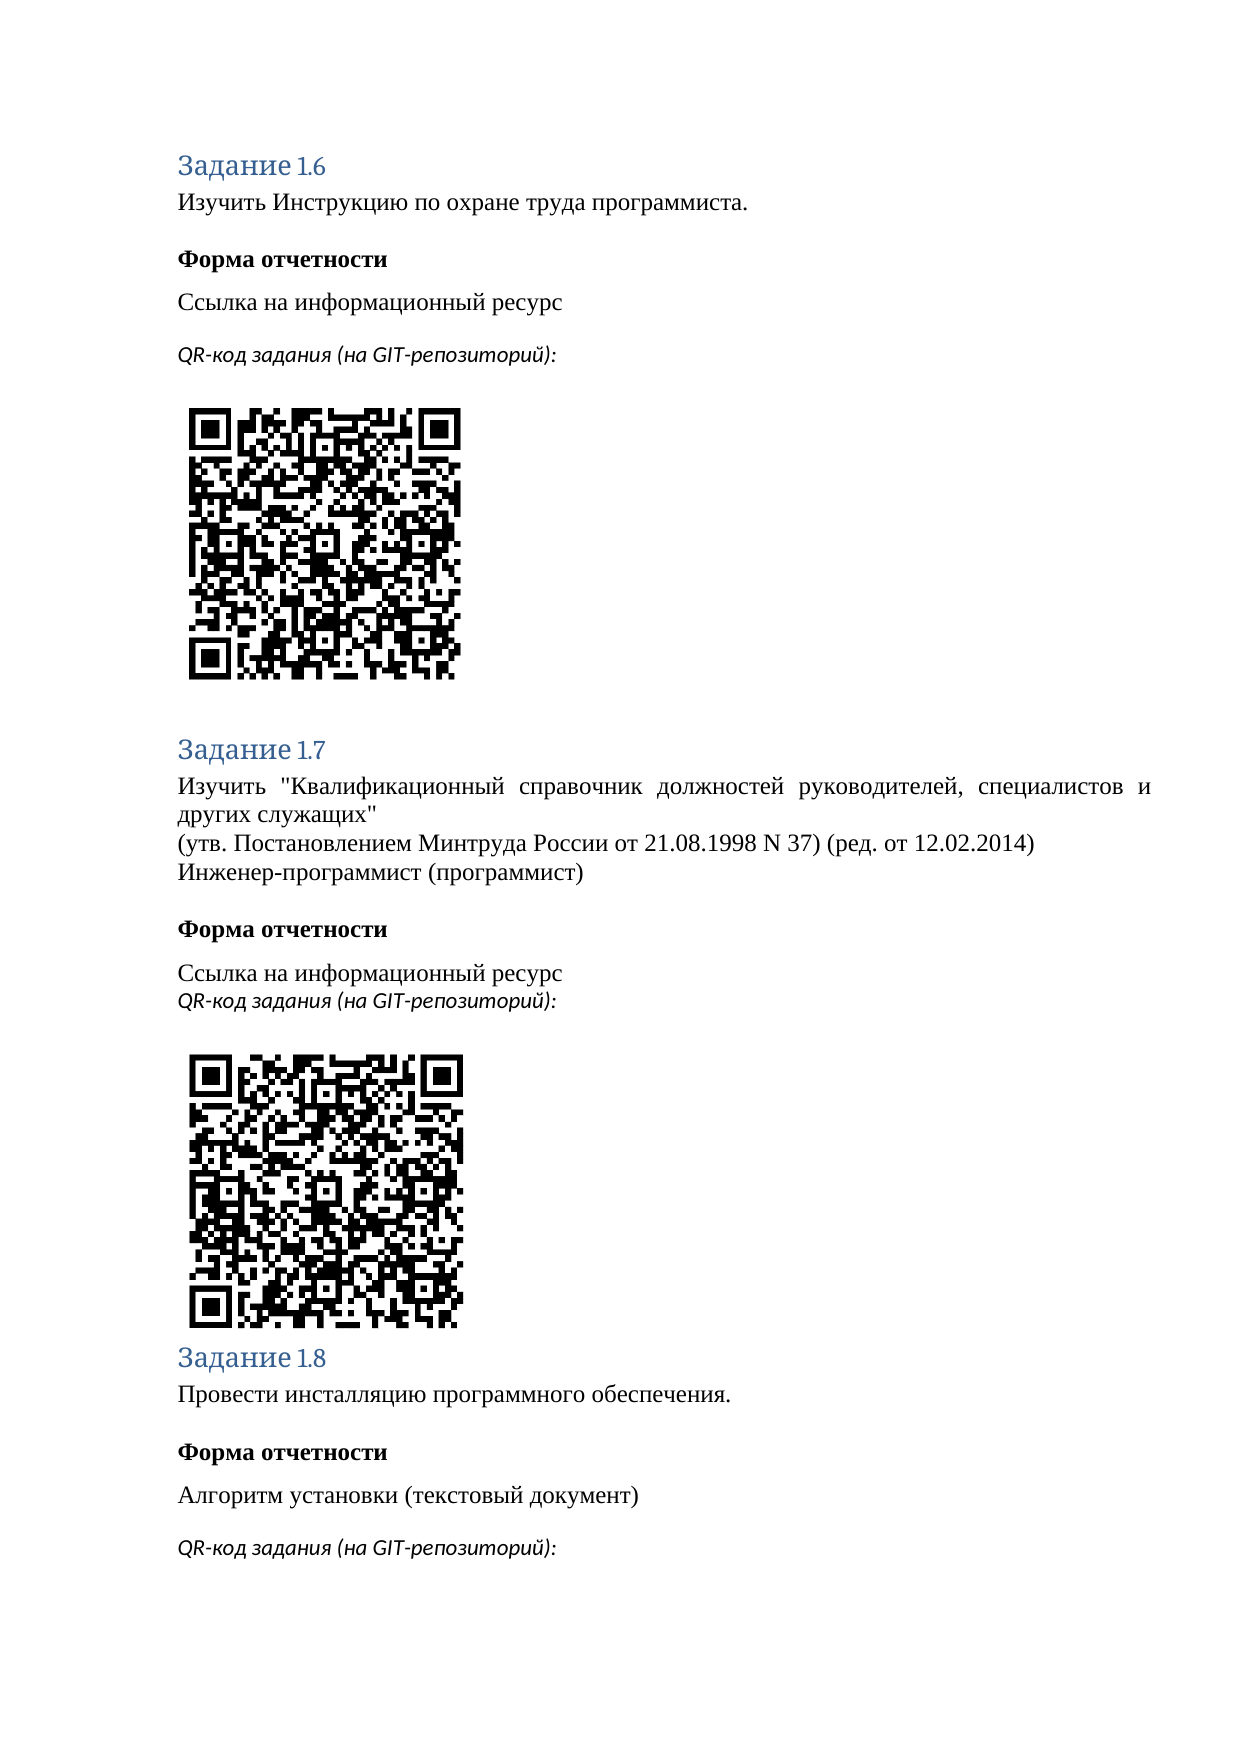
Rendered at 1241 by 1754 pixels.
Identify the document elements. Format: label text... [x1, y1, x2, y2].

text Алгоритм установки (текстовый документ) [177, 1480, 1152, 1509]
text QR-код задания (на GIT-репозиторий): [177, 340, 1152, 368]
subtitle Задание 1.7 [177, 735, 1152, 766]
text Форма отчетности [177, 1437, 1152, 1466]
text QR-код задания (на GIT-репозиторий): [177, 1533, 1152, 1561]
text Изучить "Квалификационный справочник должностей руководителей, специалистов и других служащих" [177, 771, 1152, 828]
text Форма отчетности [177, 244, 1152, 273]
text Инженер-программист (программист) [177, 857, 1152, 886]
picture [177, 1042, 474, 1340]
text (утв. Постановлением Минтруда России от 21.08.1998 N 37) (ред. от 12.02.2014) [177, 828, 1152, 857]
picture [177, 396, 472, 691]
subtitle Задание 1.6 [177, 151, 1152, 182]
text Форма отчетности [177, 914, 1152, 943]
text Провести инсталляцию программного обеспечения. [177, 1379, 1152, 1408]
text Ссылка на информационный ресурс [177, 287, 1152, 316]
text Ссылка на информационный ресурс [177, 958, 1152, 986]
text QR-код задания (на GIT-репозиторий): [177, 986, 1152, 1014]
text Изучить Инструкцию по охране труда программиста. [177, 187, 1152, 216]
subtitle Задание 1.8 [177, 1343, 1152, 1375]
